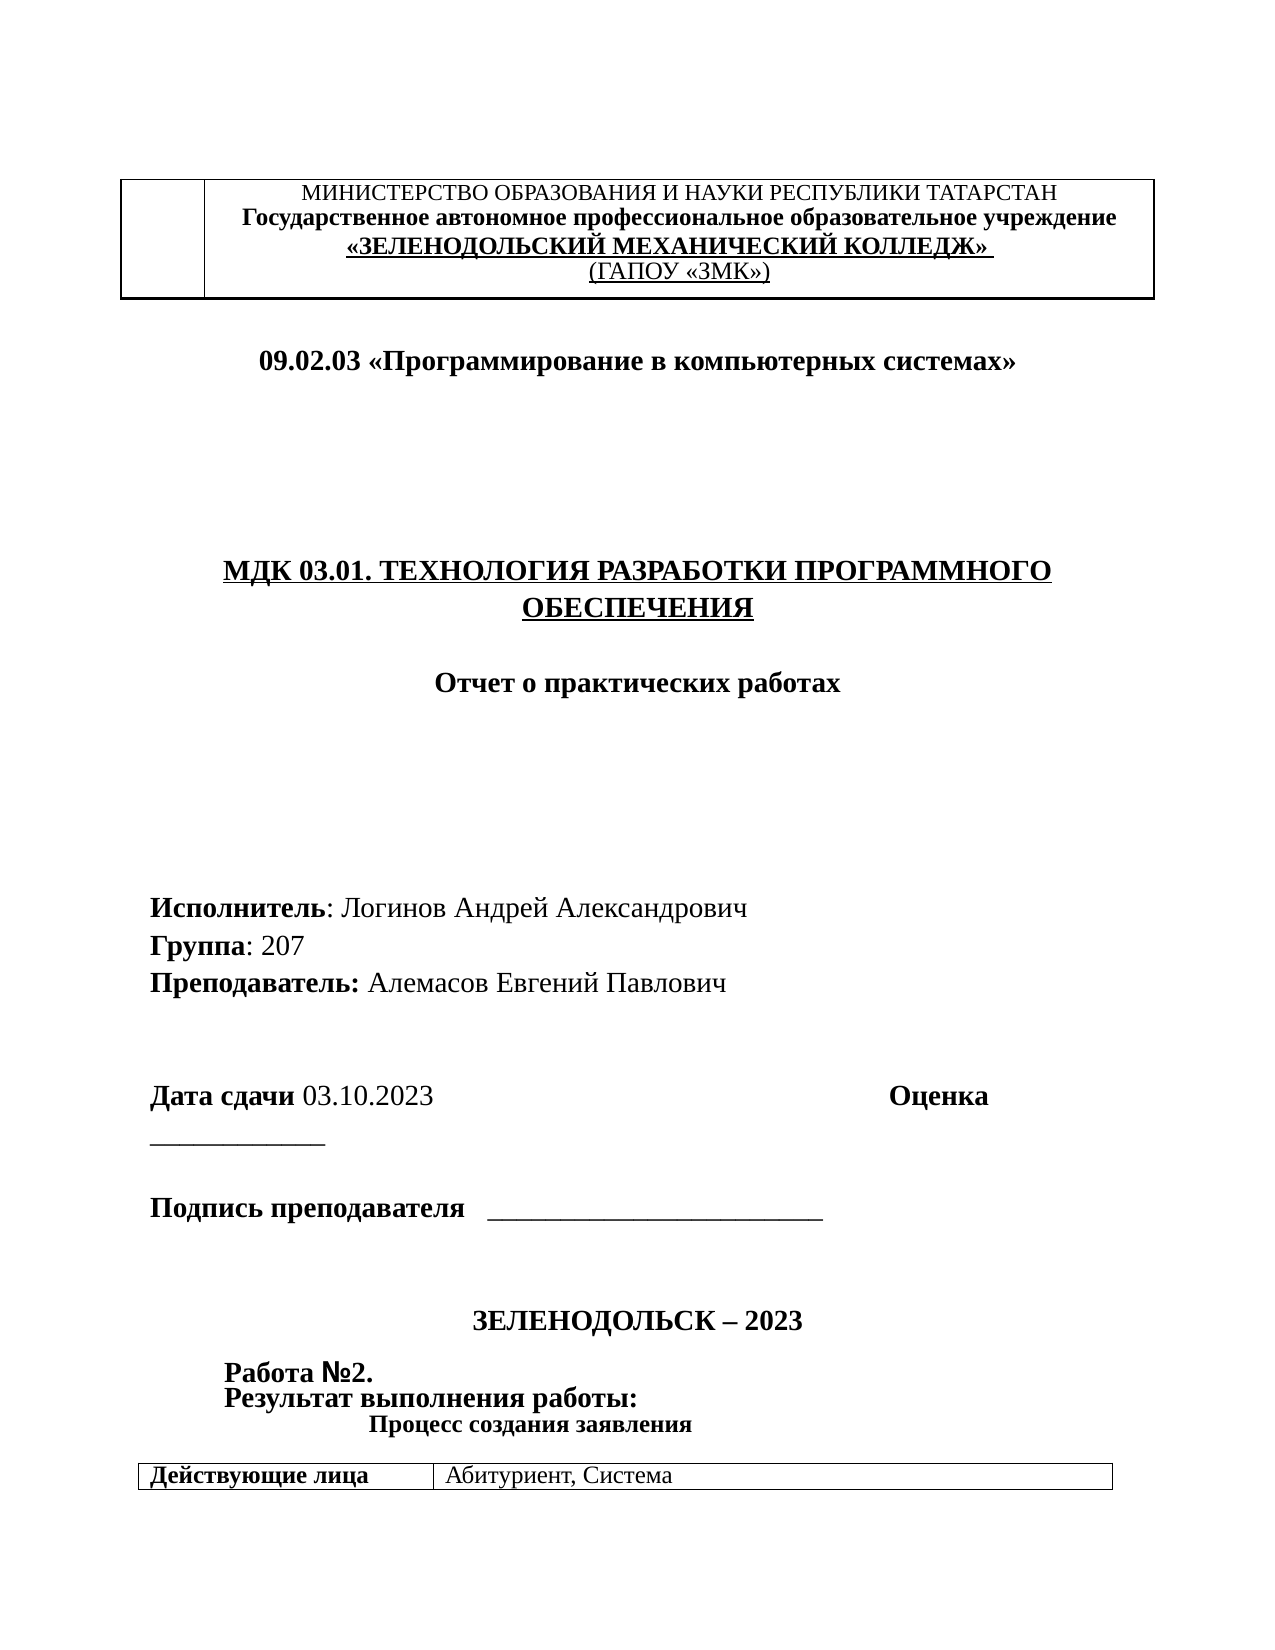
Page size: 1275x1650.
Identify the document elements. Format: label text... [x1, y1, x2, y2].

text Группа: 207 [150, 925, 1125, 962]
table_header Абитуриент, Система [434, 1464, 1112, 1488]
text Исполнитель: Логинов Андрей Александрович [150, 887, 1125, 925]
table_header Действующие лица [139, 1464, 433, 1488]
text Преподаватель: Алемасов Евгений Павлович [150, 962, 1125, 1000]
text Отчет о практических работах [150, 662, 1125, 700]
text 09.02.03 «Программирование в компьютерных системах» [150, 350, 1125, 375]
text Дата сдачи 03.10.2023 Оценка ____________ [150, 1075, 1125, 1150]
text ЗЕЛЕНОДОЛЬСК – 2023 [150, 1300, 1125, 1337]
table_header МИНИСТЕРСТВО ОБРАЗОВАНИЯ И НАУКИ РЕСПУБЛИКИ ТАТАРСТАН Государственное автономное профессиональное образовательное учреждение «ЗЕЛЕНОДОЛЬСКИЙ МЕХАНИЧЕСКИЙ КОЛЛЕДЖ» (ГАПОУ «ЗМК») [205, 180, 1153, 297]
text Результат выполнения работы: [150, 1387, 1125, 1412]
text Подпись преподавателя _______________________ [150, 1187, 1125, 1225]
text Процесс создания заявления [150, 1412, 1125, 1437]
text МДК 03.01. ТЕХНОЛОГИЯ РАЗРАБОТКИ ПРОГРАММНОГО ОБЕСПЕЧЕНИЯ [150, 550, 1125, 625]
table_header [122, 180, 204, 297]
text Работа №2. [150, 1362, 1125, 1387]
